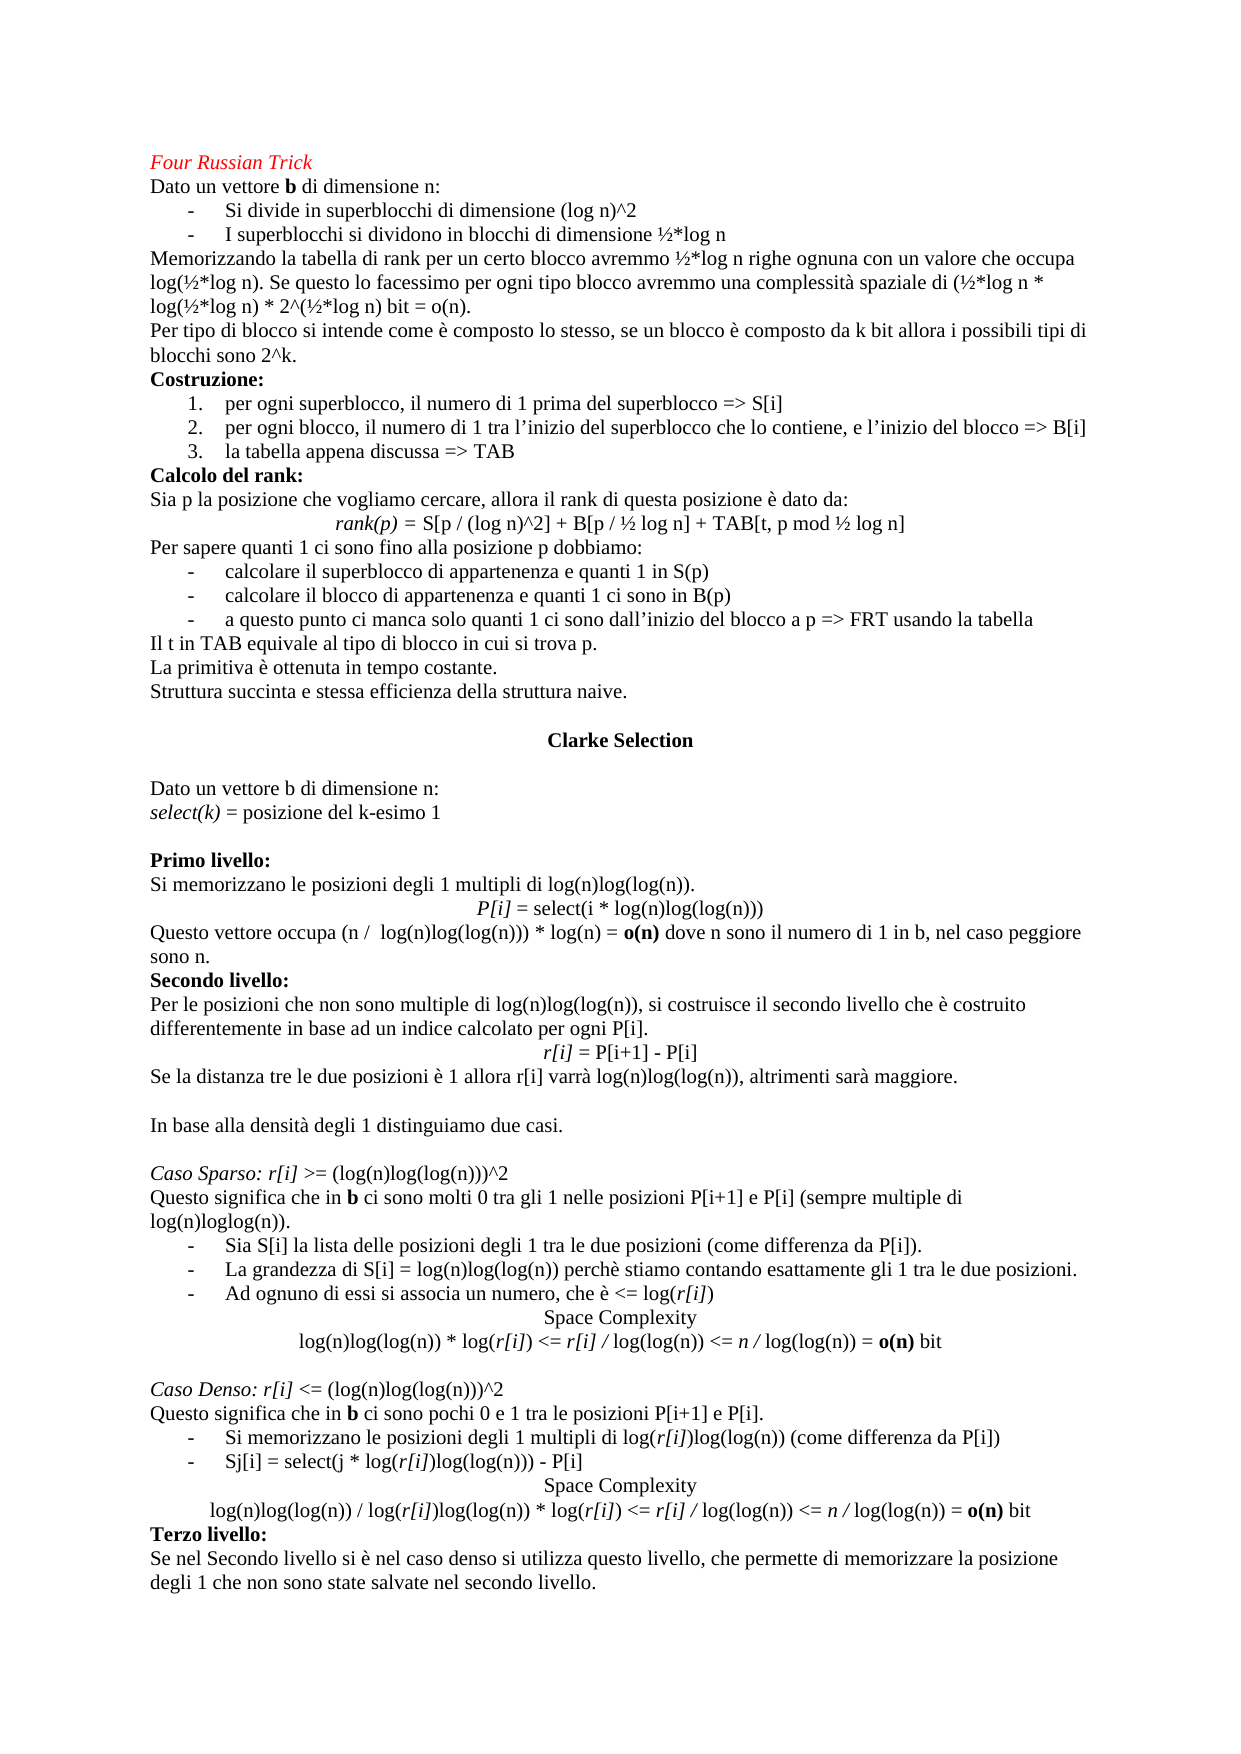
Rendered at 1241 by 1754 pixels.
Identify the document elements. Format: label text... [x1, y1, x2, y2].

text Dato un vettore b di dimensione n: [150, 776, 1090, 800]
text Questo vettore occupa (n / log(n)log(log(n))) * log(n) = o(n) dove n sono il numero di 1 in b, nel caso peggiore sono n. [150, 920, 1090, 968]
text Dato un vettore b di dimensione n: [150, 174, 1090, 198]
text select(k) = posizione del k-esimo 1 [150, 800, 1090, 824]
list per ogni blocco, il numero di 1 tra l’inizio del superblocco che lo contiene, e l’inizio del blocco => B[i] [187, 415, 1090, 439]
list Sj[i] = select(j * log(r[i])log(log(n))) - P[i] [187, 1449, 1090, 1473]
text Calcolo del rank: [150, 463, 1090, 487]
text r[i] = P[i+1] - P[i] [150, 1040, 1090, 1064]
text Si memorizzano le posizioni degli 1 multipli di log(n)log(log(n)). [150, 872, 1090, 896]
text Se nel Secondo livello si è nel caso denso si utilizza questo livello, che permette di memorizzare la posizione degli 1 che non sono state salvate nel secondo livello. [150, 1546, 1090, 1594]
list Ad ognuno di essi si associa un numero, che è <= log(r[i]) [187, 1281, 1090, 1305]
text Se la distanza tre le due posizioni è 1 allora r[i] varrà log(n)log(log(n)), altrimenti sarà maggiore. [150, 1064, 1090, 1088]
list I superblocchi si dividono in blocchi di dimensione ½*log n [187, 222, 1090, 246]
text Il t in TAB equivale al tipo di blocco in cui si trova p. [150, 631, 1090, 655]
text Terzo livello: [150, 1522, 1090, 1546]
text Caso Sparso: r[i] >= (log(n)log(log(n)))^2 [150, 1161, 1090, 1185]
text Clarke Selection [150, 727, 1090, 752]
text Space Complexity [150, 1305, 1090, 1329]
list Si memorizzano le posizioni degli 1 multipli di log(r[i])log(log(n)) (come differenza da P[i]) [187, 1425, 1090, 1449]
text log(n)log(log(n)) / log(r[i])log(log(n)) * log(r[i]) <= r[i] / log(log(n)) <= n / log(log(n)) = o(n) bit [150, 1497, 1090, 1522]
text Primo livello: [150, 848, 1090, 872]
list calcolare il blocco di appartenenza e quanti 1 ci sono in B(p) [187, 583, 1090, 607]
text log(n)log(log(n)) * log(r[i]) <= r[i] / log(log(n)) <= n / log(log(n)) = o(n) bit [150, 1329, 1090, 1353]
list Sia S[i] la lista delle posizioni degli 1 tra le due posizioni (come differenza da P[i]). [187, 1233, 1090, 1257]
text Sia p la posizione che vogliamo cercare, allora il rank di questa posizione è dato da: [150, 487, 1090, 511]
text La primitiva è ottenuta in tempo costante. [150, 655, 1090, 679]
text Caso Denso: r[i] <= (log(n)log(log(n)))^2 [150, 1377, 1090, 1401]
text Struttura succinta e stessa efficienza della struttura naive. [150, 679, 1090, 703]
list calcolare il superblocco di appartenenza e quanti 1 in S(p) [187, 559, 1090, 583]
list la tabella appena discussa => TAB [187, 439, 1090, 463]
text Memorizzando la tabella di rank per un certo blocco avremmo ½*log n righe ognuna con un valore che occupa log(½*log n). Se questo lo facessimo per ogni tipo blocco avremmo una complessità spaziale di (½*log n * log(½*log n) * 2^(½*log n) bit = o(n). [150, 246, 1090, 318]
list La grandezza di S[i] = log(n)log(log(n)) perchè stiamo contando esattamente gli 1 tra le due posizioni. [187, 1257, 1090, 1281]
text Per sapere quanti 1 ci sono fino alla posizione p dobbiamo: [150, 535, 1090, 559]
list Si divide in superblocchi di dimensione (log n)^2 [187, 198, 1090, 222]
text Questo significa che in b ci sono pochi 0 e 1 tra le posizioni P[i+1] e P[i]. [150, 1401, 1090, 1425]
text Per le posizioni che non sono multiple di log(n)log(log(n)), si costruisce il secondo livello che è costruito differentemente in base ad un indice calcolato per ogni P[i]. [150, 992, 1090, 1040]
text rank(p) = S[p / (log n)^2] + B[p / ½ log n] + TAB[t, p mod ½ log n] [150, 511, 1090, 535]
list per ogni superblocco, il numero di 1 prima del superblocco => S[i] [187, 391, 1090, 415]
text Four Russian Trick [150, 150, 1090, 174]
text Secondo livello: [150, 968, 1090, 992]
text P[i] = select(i * log(n)log(log(n))) [150, 896, 1090, 920]
text Space Complexity [150, 1473, 1090, 1497]
list a questo punto ci manca solo quanti 1 ci sono dall’inizio del blocco a p => FRT usando la tabella [187, 607, 1090, 631]
text Costruzione: [150, 367, 1090, 391]
text In base alla densità degli 1 distinguiamo due casi. [150, 1112, 1090, 1137]
text Questo significa che in b ci sono molti 0 tra gli 1 nelle posizioni P[i+1] e P[i] (sempre multiple di log(n)loglog(n)). [150, 1185, 1090, 1233]
text Per tipo di blocco si intende come è composto lo stesso, se un blocco è composto da k bit allora i possibili tipi di blocchi sono 2^k. [150, 318, 1090, 367]
